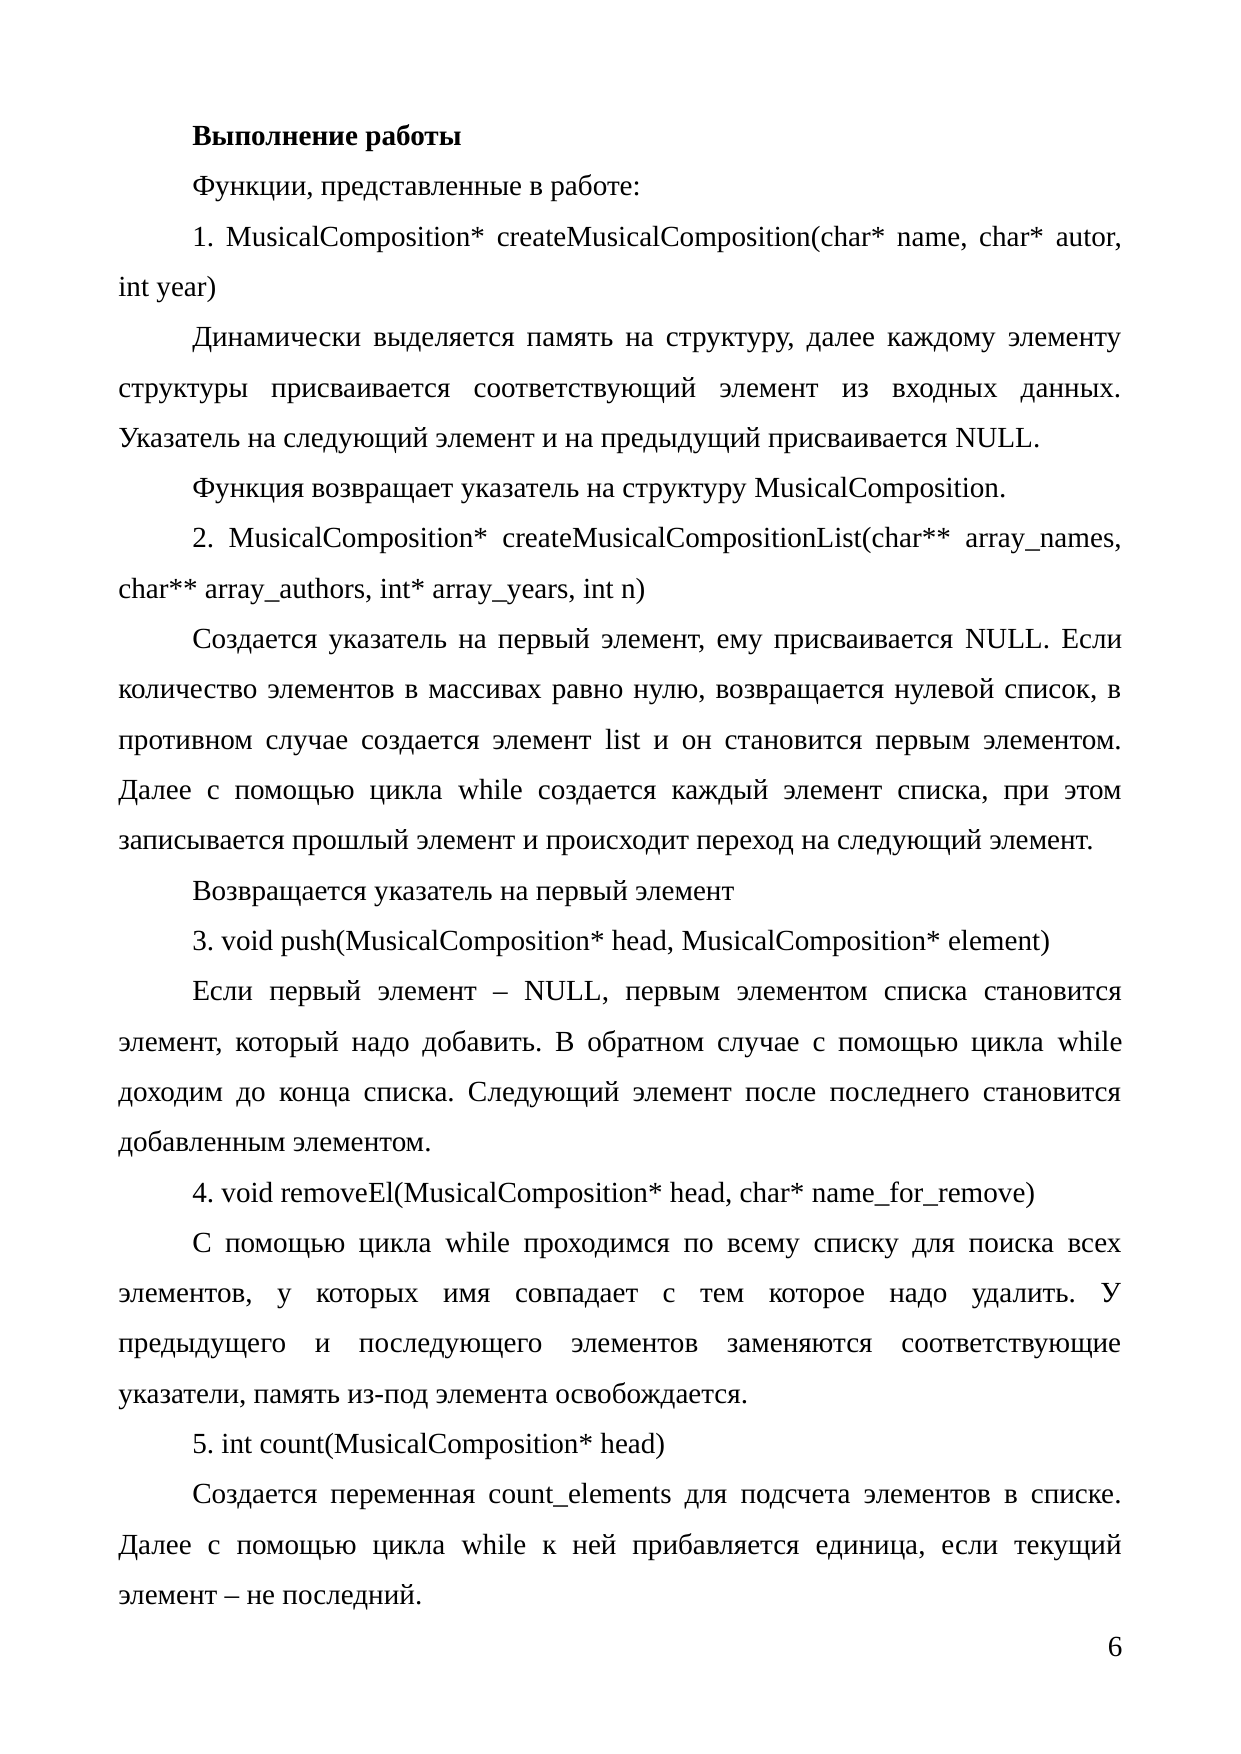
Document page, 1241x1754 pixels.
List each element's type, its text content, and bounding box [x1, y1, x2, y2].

text Создается указатель на первый элемент, ему присваивается NULL. Если количество элементов в массивах равно нулю, возвращается нулевой список, в противном случае создается элемент list и он становится первым элементом. Далее с помощью цикла while создается каждый элемент списка, при этом записывается прошлый элемент и происходит переход на следующий элемент. [118, 621, 1122, 856]
text 2. MusicalComposition* createMusicalCompositionList(char** array_names, char** array_authors, int* array_years, int n) [118, 521, 1122, 604]
text 4. void removeEl(MusicalComposition* head, char* name_for_remove) [118, 1175, 1122, 1208]
text Создается переменная count_elements для подсчета элементов в списке. Далее с помощью цикла while к ней прибавляется единица, если текущий элемент – не последний. [118, 1477, 1122, 1611]
text С помощью цикла while проходимся по всему списку для поиска всех элементов, у которых имя совпадает с тем которое надо удалить. У предыдущего и последующего элементов заменяются соответствующие указатели, память из-под элемента освобождается. [118, 1225, 1122, 1409]
text 5. int count(MusicalComposition* head) [118, 1426, 1122, 1460]
text Динамически выделяется память на структуру, далее каждому элементу структуры присваивается соответствующий элемент из входных данных. Указатель на следующий элемент и на предыдущий присваивается NULL. [118, 319, 1122, 453]
text Возвращается указатель на первый элемент [118, 873, 1122, 906]
text 3. void push(MusicalComposition* head, MusicalComposition* element) [118, 923, 1122, 957]
text 1. MusicalComposition* createMusicalComposition(char* name, char* autor, int year) [118, 219, 1122, 303]
text Функции, представленные в работе: [118, 168, 1122, 202]
subtitle Выполнение работы [118, 118, 1122, 152]
text Функция возвращает указатель на структуру MusicalComposition. [118, 470, 1122, 504]
text Если первый элемент – NULL, первым элементом списка становится элемент, который надо добавить. В обратном случае с помощью цикла while доходим до конца списка. Следующий элемент после последнего становится добавленным элементом. [118, 973, 1122, 1158]
